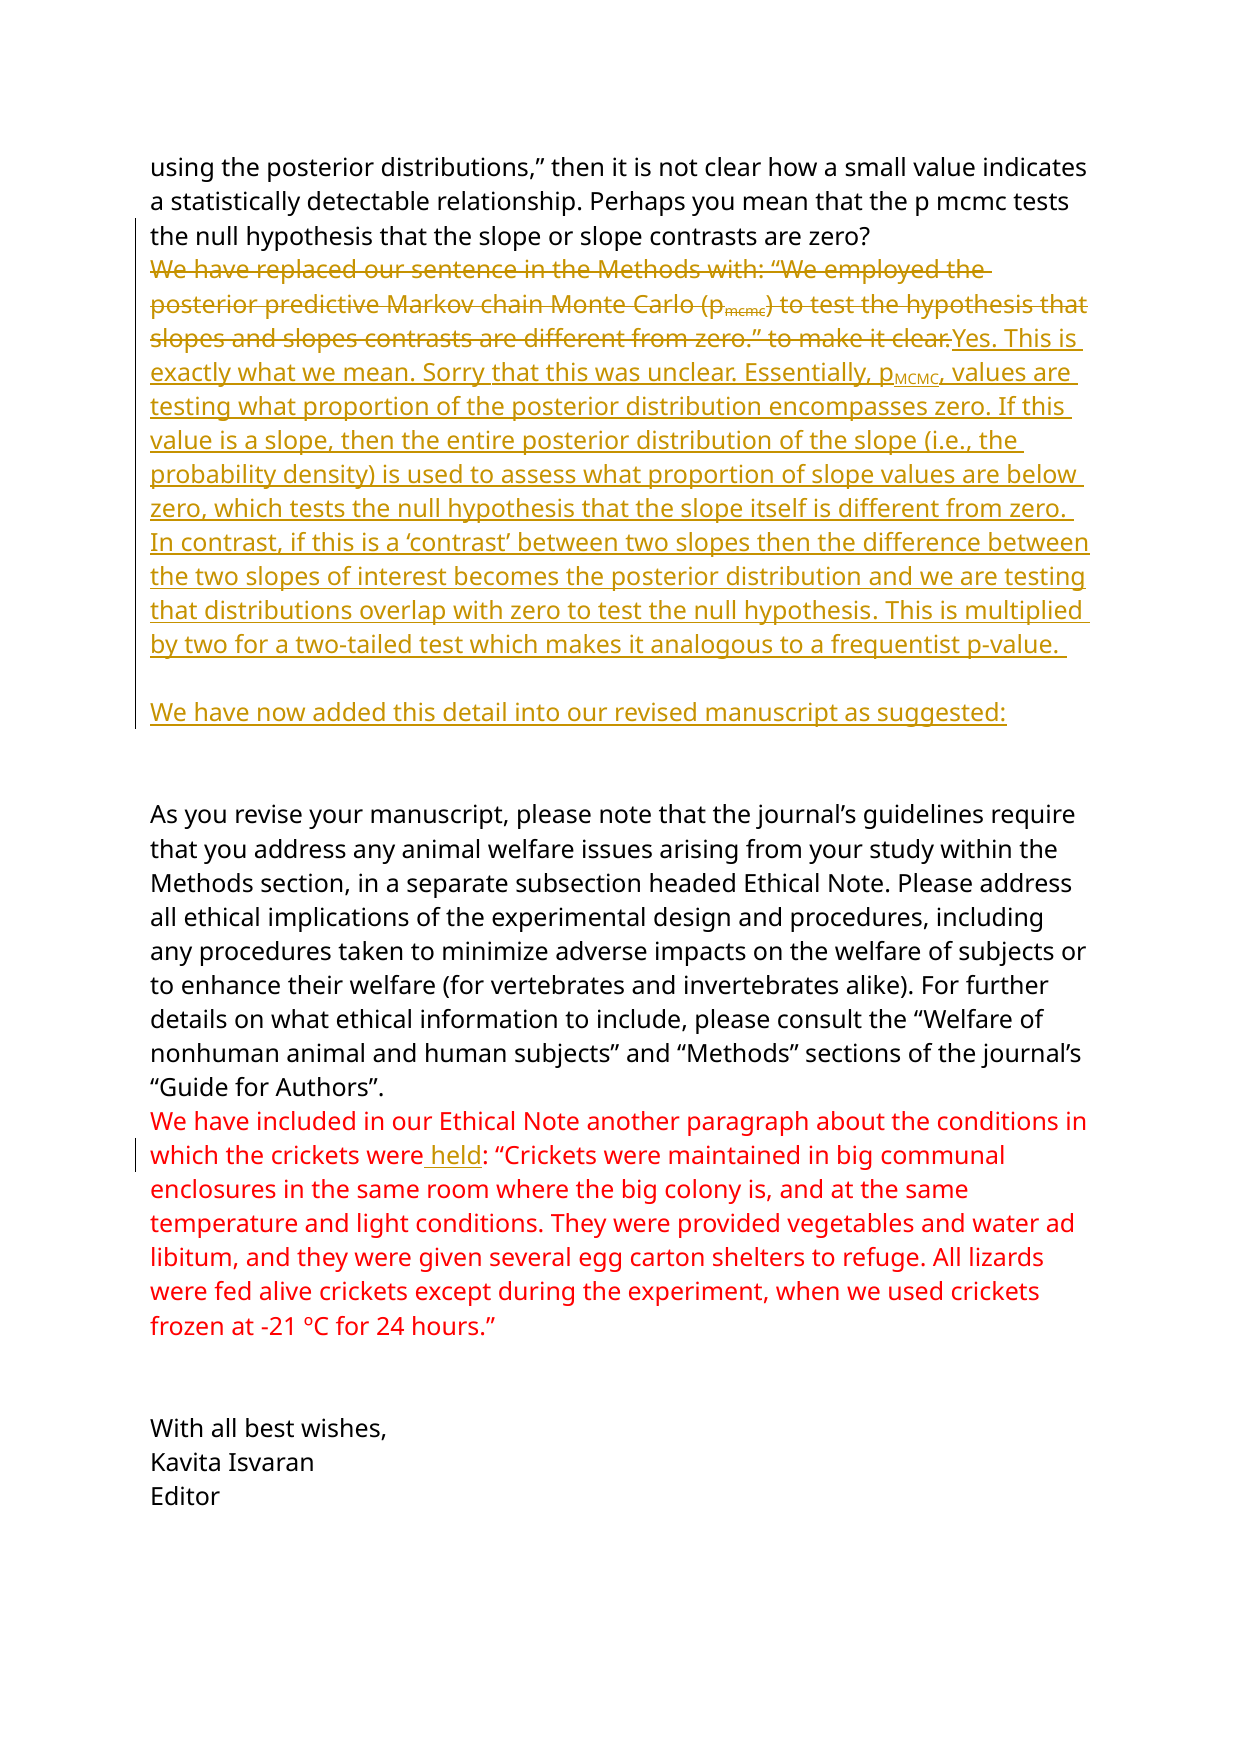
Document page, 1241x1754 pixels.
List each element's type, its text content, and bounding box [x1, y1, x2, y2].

text With all best wishes, Kavita Isvaran Editor [150, 1376, 1090, 1581]
